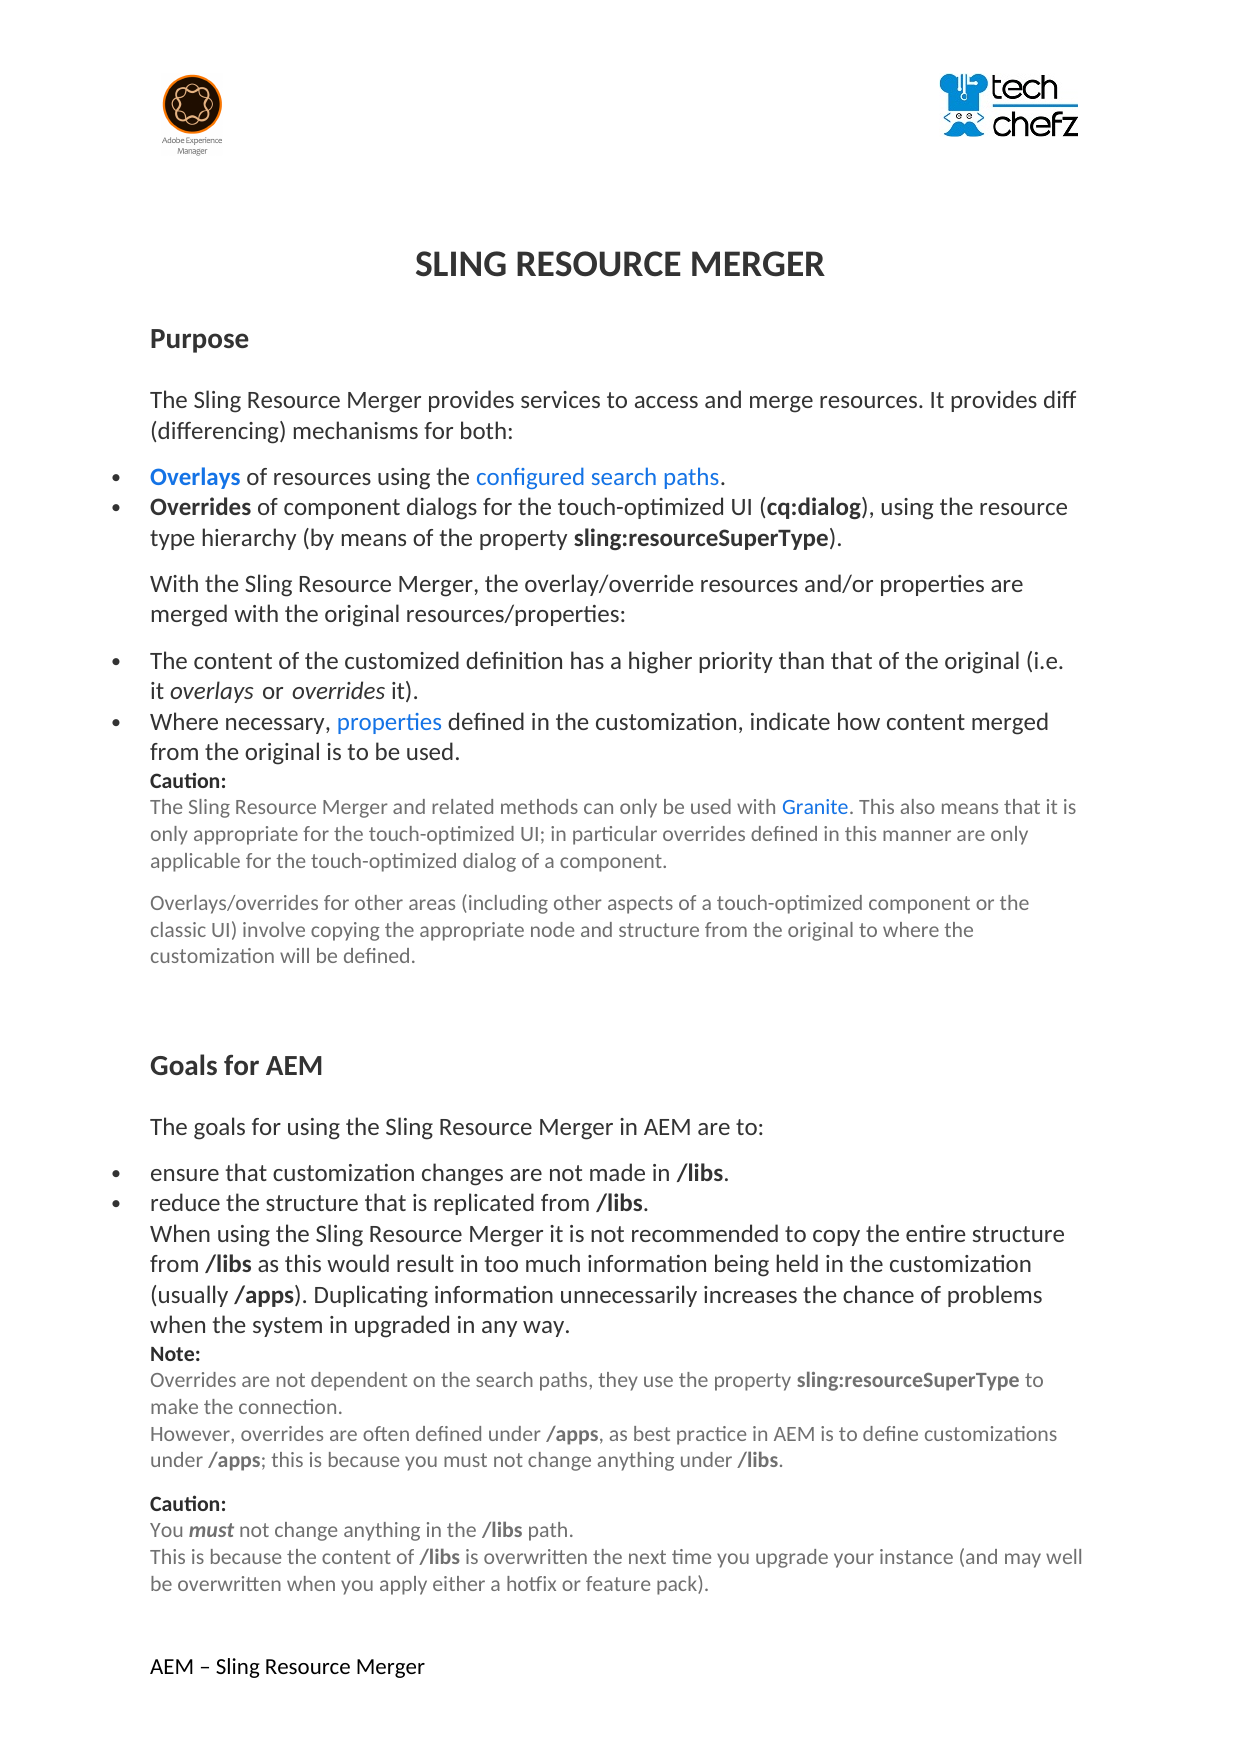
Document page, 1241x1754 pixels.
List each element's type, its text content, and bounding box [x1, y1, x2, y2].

text However, overrides are often defined under /apps, as best practice in AEM is to define customizations under /apps; this is because you must not change anything under /libs. [150, 1420, 1090, 1473]
text Note: [150, 1340, 1090, 1367]
text This is because the content of /libs is overwritten the next time you upgrade your instance (and may well be overwritten when you apply either a hotfix or feature pack). [150, 1543, 1090, 1597]
list ensure that customization changes are not made in /libs. [112, 1157, 1090, 1187]
text You must not change anything in the /libs path. [150, 1517, 1090, 1543]
text Purpose [150, 321, 1090, 356]
picture [939, 73, 1078, 137]
picture [161, 73, 223, 156]
list Overlays of resources using the configured search paths. [112, 461, 1090, 491]
text Caution: [150, 1490, 1090, 1517]
text Overlays/overrides for other areas (including other aspects of a touch-optimized component or the classic UI) involve copying the appropriate node and structure from the original to where the customization will be defined. [150, 889, 1090, 969]
text The Sling Resource Merger and related methods can only be used with Granite. This also means that it is only appropriate for the touch-optimized UI; in particular overrides defined in this manner are only applicable for the touch-optimized dialog of a component. [150, 793, 1090, 873]
text With the Sling Resource Merger, the overlay/override resources and/or properties are merged with the original resources/properties: [150, 568, 1090, 629]
text The Sling Resource Merger provides services to access and merge resources. It provides diff (differencing) mechanisms for both: [150, 384, 1090, 445]
list reduce the structure that is replicated from /libs. When using the Sling Resource Merger it is not recommended to copy the entire structure from /libs as this would result in too much information being held in the customization (usually /apps). Duplicating information unnecessarily increases the chance of problems when the system in upgraded in any way. [112, 1187, 1090, 1340]
list Overrides of component dialogs for the touch-optimized UI (cq:dialog), using the resource type hierarchy (by means of the property sling:resourceSuperType). [112, 491, 1090, 552]
text Overrides are not dependent on the search paths, they use the property sling:resourceSuperType to make the connection. [150, 1367, 1090, 1420]
text Goals for AEM [150, 1047, 1090, 1082]
list Where necessary, properties defined in the customization, indicate how content merged from the original is to be used. [112, 706, 1090, 767]
text Caution: [150, 767, 1090, 793]
text SLING RESOURCE MERGER [150, 240, 1090, 286]
text The goals for using the Sling Resource Merger in AEM are to: [150, 1111, 1090, 1141]
list The content of the customized definition has a higher priority than that of the original (i.e. it overlays or overrides it). [112, 645, 1090, 706]
